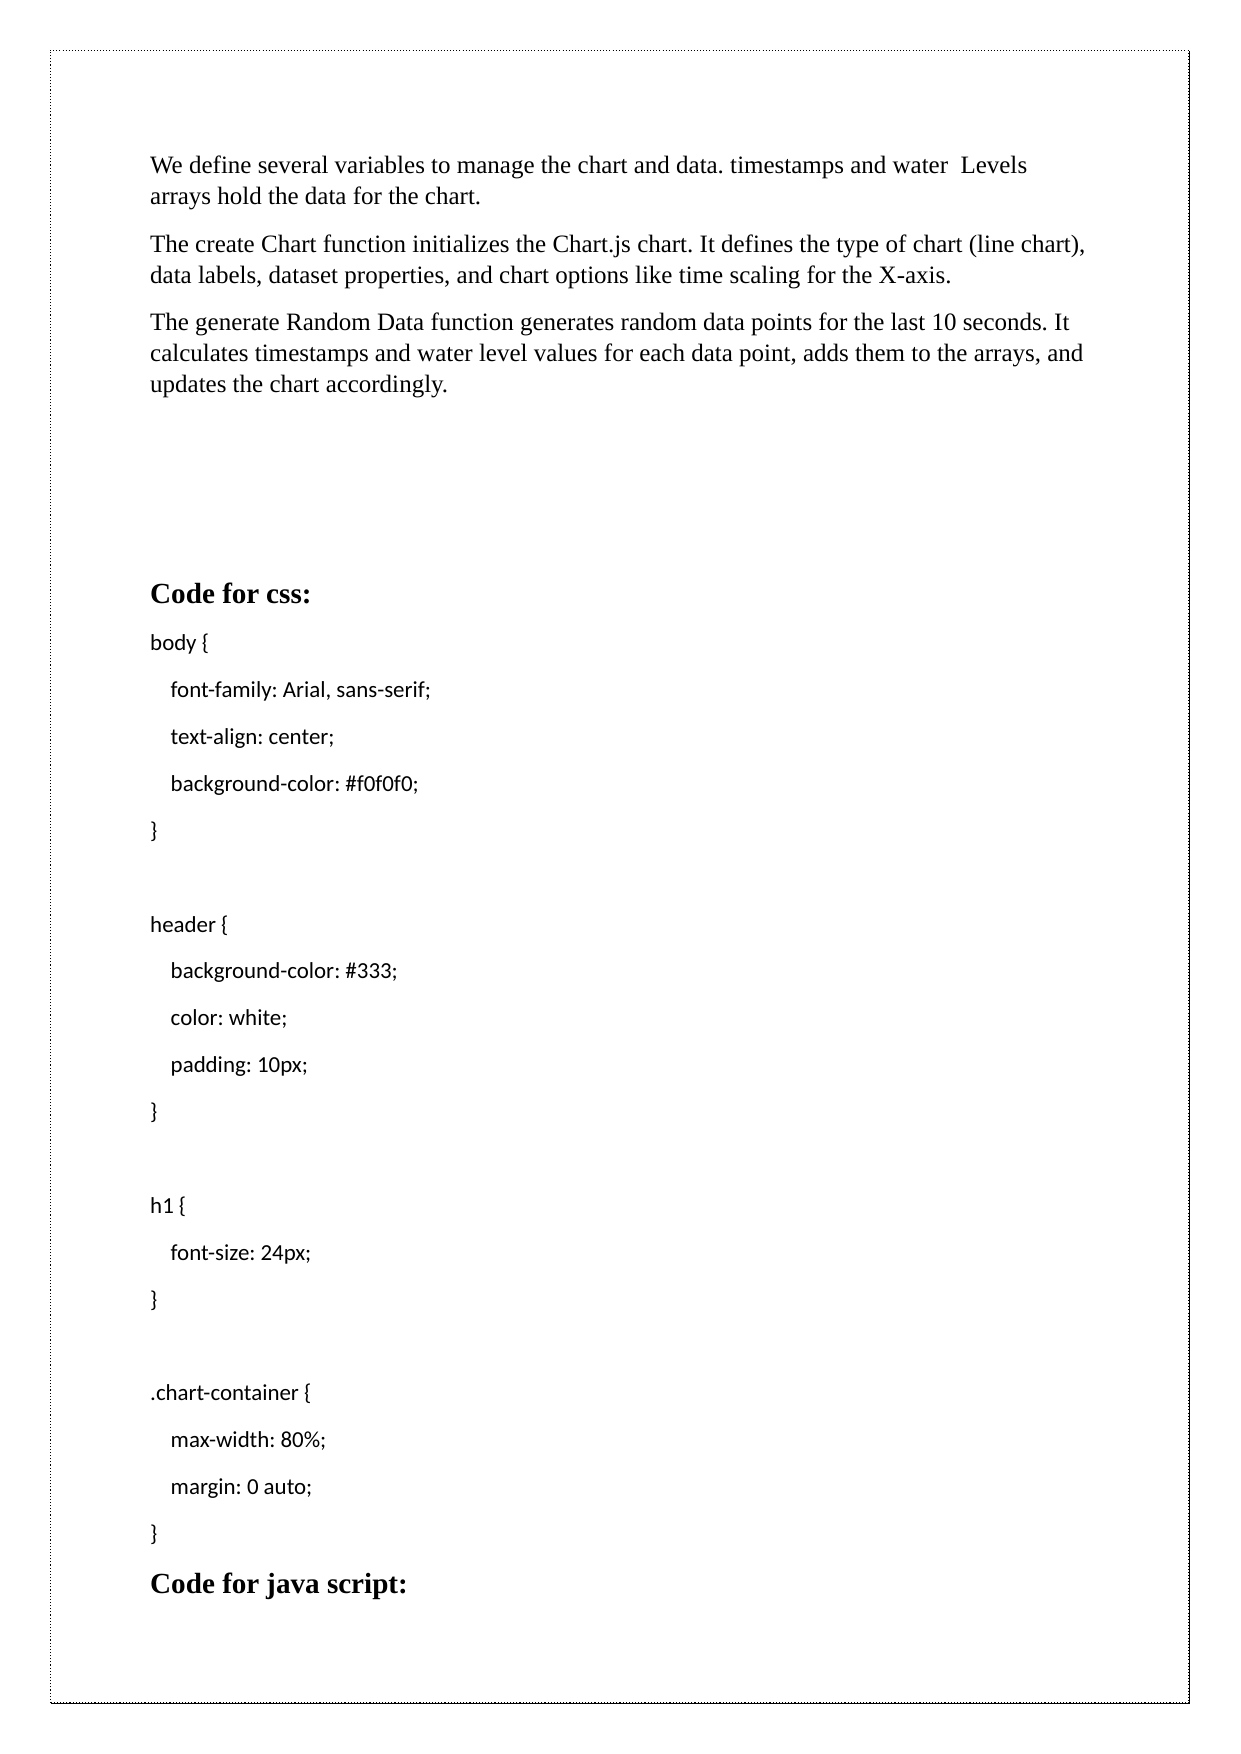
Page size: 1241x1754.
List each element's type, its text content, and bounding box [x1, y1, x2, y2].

text The create Chart function initializes the Chart.js chart. It defines the type of chart (line chart), data labels, dataset properties, and chart options like time scaling for the X-axis. [150, 229, 1089, 288]
text padding: 10px; [150, 1050, 1089, 1078]
text margin: 0 auto; [150, 1472, 1089, 1500]
text Code for css: [150, 576, 1089, 609]
text max-width: 80%; [150, 1425, 1089, 1453]
text } [150, 816, 1089, 844]
text header { [150, 910, 1089, 938]
text font-size: 24px; [150, 1238, 1089, 1266]
text } [150, 1097, 1089, 1125]
text font-family: Arial, sans-serif; [150, 675, 1089, 703]
text The generate Random Data function generates random data points for the last 10 seconds. It calculates timestamps and water level values for each data point, adds them to the arrays, and updates the chart accordingly. [150, 307, 1089, 398]
text background-color: #f0f0f0; [150, 769, 1089, 797]
text Code for java script: [150, 1566, 1089, 1599]
text color: white; [150, 1003, 1089, 1032]
text } [150, 1285, 1089, 1313]
text body { [150, 628, 1089, 657]
text background-color: #333; [150, 957, 1089, 985]
text } [150, 1519, 1089, 1547]
text h1 { [150, 1191, 1089, 1219]
text text-align: center; [150, 722, 1089, 750]
text We define several variables to manage the chart and data. timestamps and water Levels arrays hold the data for the chart. [150, 150, 1089, 210]
text .chart-container { [150, 1378, 1089, 1407]
